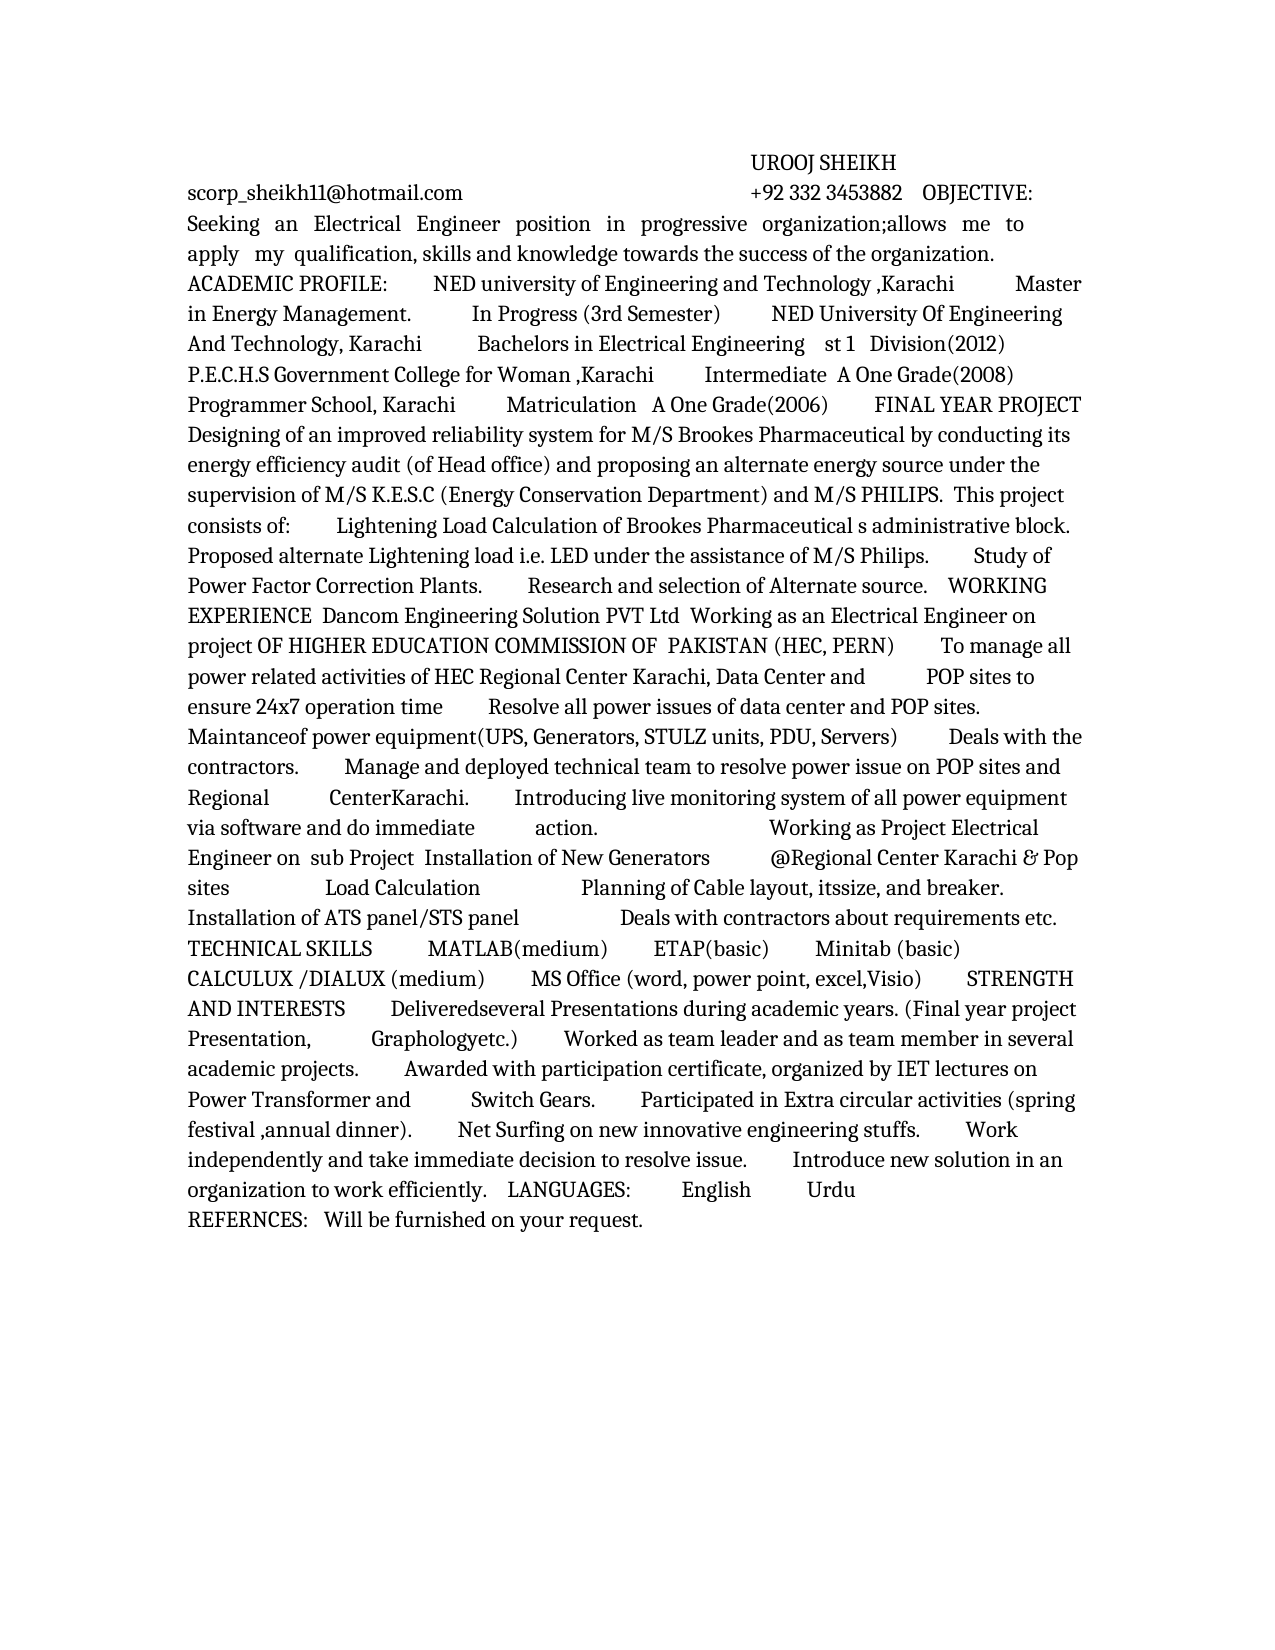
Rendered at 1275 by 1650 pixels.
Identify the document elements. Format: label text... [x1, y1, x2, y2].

text UROOJ SHEIKH scorp_sheikh11@hotmail.com +92 332 3453882 OBJECTIVE: Seeking an Electrical Engineer position in progressive organization;allows me to apply my qualification, skills and knowledge towards the success of the organization. ACADEMIC PROFILE: NED university of Engineering and Technology ,Karachi Master in Energy Management. In Progress (3rd Semester) NED University Of Engineering And Technology, Karachi Bachelors in Electrical Engineering st 1 Division(2012) P.E.C.H.S Government College for Woman ,Karachi Intermediate A One Grade(2008) Programmer School, Karachi Matriculation A One Grade(2006) FINAL YEAR PROJECT Designing of an improved reliability system for M/S Brookes Pharmaceutical by conducting its energy efficiency audit (of Head office) and proposing an alternate energy source under the supervision of M/S K.E.S.C (Energy Conservation Department) and M/S PHILIPS. This project consists of: Lightening Load Calculation of Brookes Pharmaceutical s administrative block. Proposed alternate Lightening load i.e. LED under the assistance of M/S Philips. Study of Power Factor Correction Plants. Research and selection of Alternate source. WORKING EXPERIENCE Dancom Engineering Solution PVT Ltd Working as an Electrical Engineer on project OF HIGHER EDUCATION COMMISSION OF PAKISTAN (HEC, PERN) To manage all power related activities of HEC Regional Center Karachi, Data Center and POP sites to ensure 24x7 operation time Resolve all power issues of data center and POP sites. Maintanceof power equipment(UPS, Generators, STULZ units, PDU, Servers) Deals with the contractors. Manage and deployed technical team to resolve power issue on POP sites and Regional CenterKarachi. Introducing live monitoring system of all power equipment via software and do immediate action. Working as Project Electrical Engineer on sub Project Installation of New Generators @Regional Center Karachi & Pop sites Load Calculation Planning of Cable layout, itssize, and breaker. Installation of ATS panel/STS panel Deals with contractors about requirements etc. TECHNICAL SKILLS MATLAB(medium) ETAP(basic) Minitab (basic) CALCULUX /DIALUX (medium) MS Office (word, power point, excel,Visio) STRENGTH AND INTERESTS Deliveredseveral Presentations during academic years. (Final year project Presentation, Graphologyetc.) Worked as team leader and as team member in several academic projects. Awarded with participation certificate, organized by IET lectures on Power Transformer and Switch Gears. Participated in Extra circular activities (spring festival ,annual dinner). Net Surfing on new innovative engineering stuffs. Work independently and take immediate decision to resolve issue. Introduce new solution in an organization to work efficiently. LANGUAGES: English Urdu REFERNCES: Will be furnished on your request. [187, 150, 1087, 1234]
